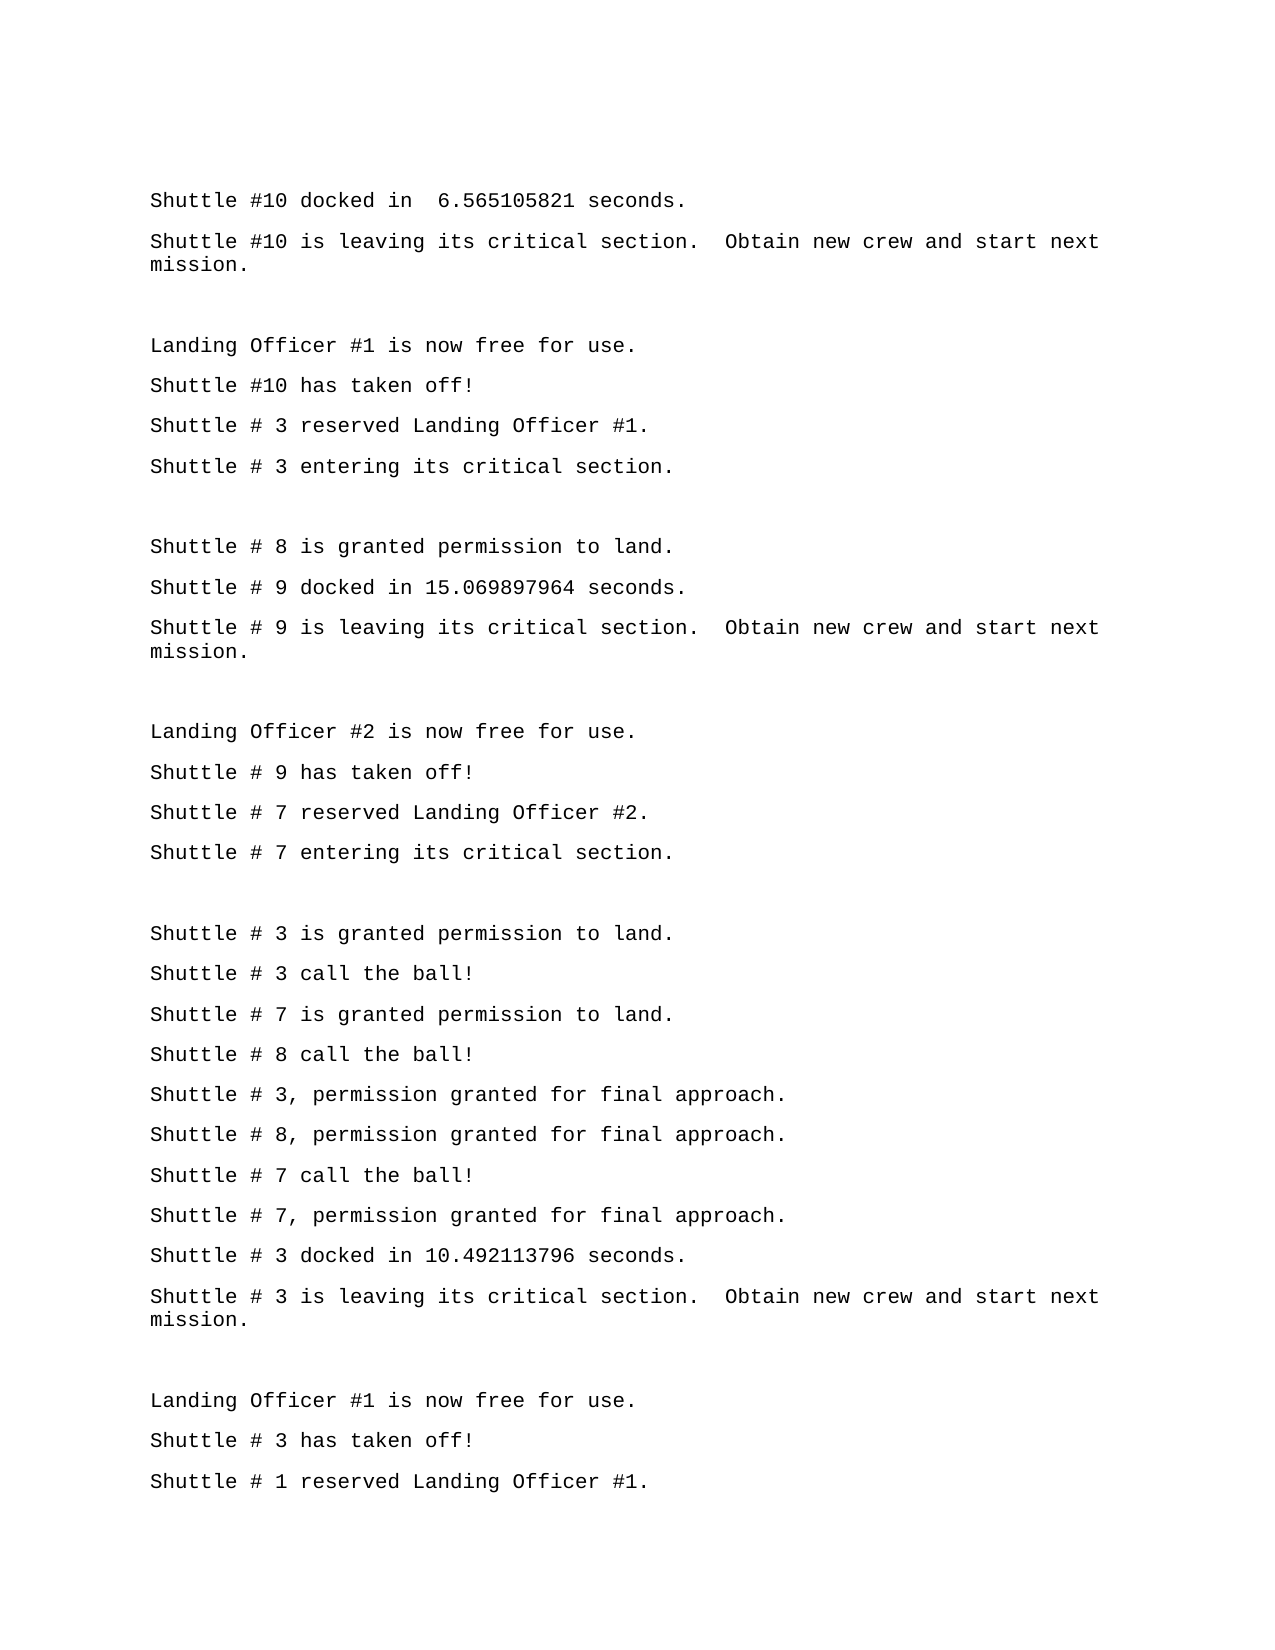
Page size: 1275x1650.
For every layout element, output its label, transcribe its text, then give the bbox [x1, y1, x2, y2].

text Shuttle # 3 call the ball! [150, 963, 1125, 987]
text Shuttle # 1 reserved Landing Officer #1. [150, 1471, 1125, 1494]
text Shuttle # 8 is granted permission to land. [150, 536, 1125, 560]
text Landing Officer #2 is now free for use. [150, 721, 1125, 745]
text Shuttle # 3 is granted permission to land. [150, 923, 1125, 947]
text Shuttle # 8 call the ball! [150, 1044, 1125, 1067]
text Landing Officer #1 is now free for use. [150, 335, 1125, 358]
text Shuttle #10 docked in 6.565105821 seconds. [150, 190, 1125, 214]
text Shuttle # 9 has taken off! [150, 762, 1125, 785]
text Shuttle # 7 entering its critical section. [150, 842, 1125, 866]
text Shuttle # 3 entering its critical section. [150, 456, 1125, 479]
text Shuttle # 9 is leaving its critical section. Obtain new crew and start next mission. [150, 617, 1125, 664]
text Shuttle # 3 docked in 10.492113796 seconds. [150, 1245, 1125, 1269]
text Shuttle # 3 reserved Landing Officer #1. [150, 416, 1125, 439]
text Shuttle # 7, permission granted for final approach. [150, 1205, 1125, 1229]
text Shuttle #10 has taken off! [150, 375, 1125, 399]
text Shuttle # 7 is granted permission to land. [150, 1003, 1125, 1027]
text Shuttle #10 is leaving its critical section. Obtain new crew and start next mission. [150, 231, 1125, 278]
text Shuttle # 9 docked in 15.069897964 seconds. [150, 577, 1125, 600]
text Shuttle # 7 call the ball! [150, 1165, 1125, 1188]
text Shuttle # 3, permission granted for final approach. [150, 1084, 1125, 1108]
text Shuttle # 3 has taken off! [150, 1430, 1125, 1454]
text Shuttle # 8, permission granted for final approach. [150, 1124, 1125, 1148]
text Landing Officer #1 is now free for use. [150, 1390, 1125, 1414]
text Shuttle # 3 is leaving its critical section. Obtain new crew and start next mission. [150, 1286, 1125, 1333]
text Shuttle # 7 reserved Landing Officer #2. [150, 802, 1125, 826]
